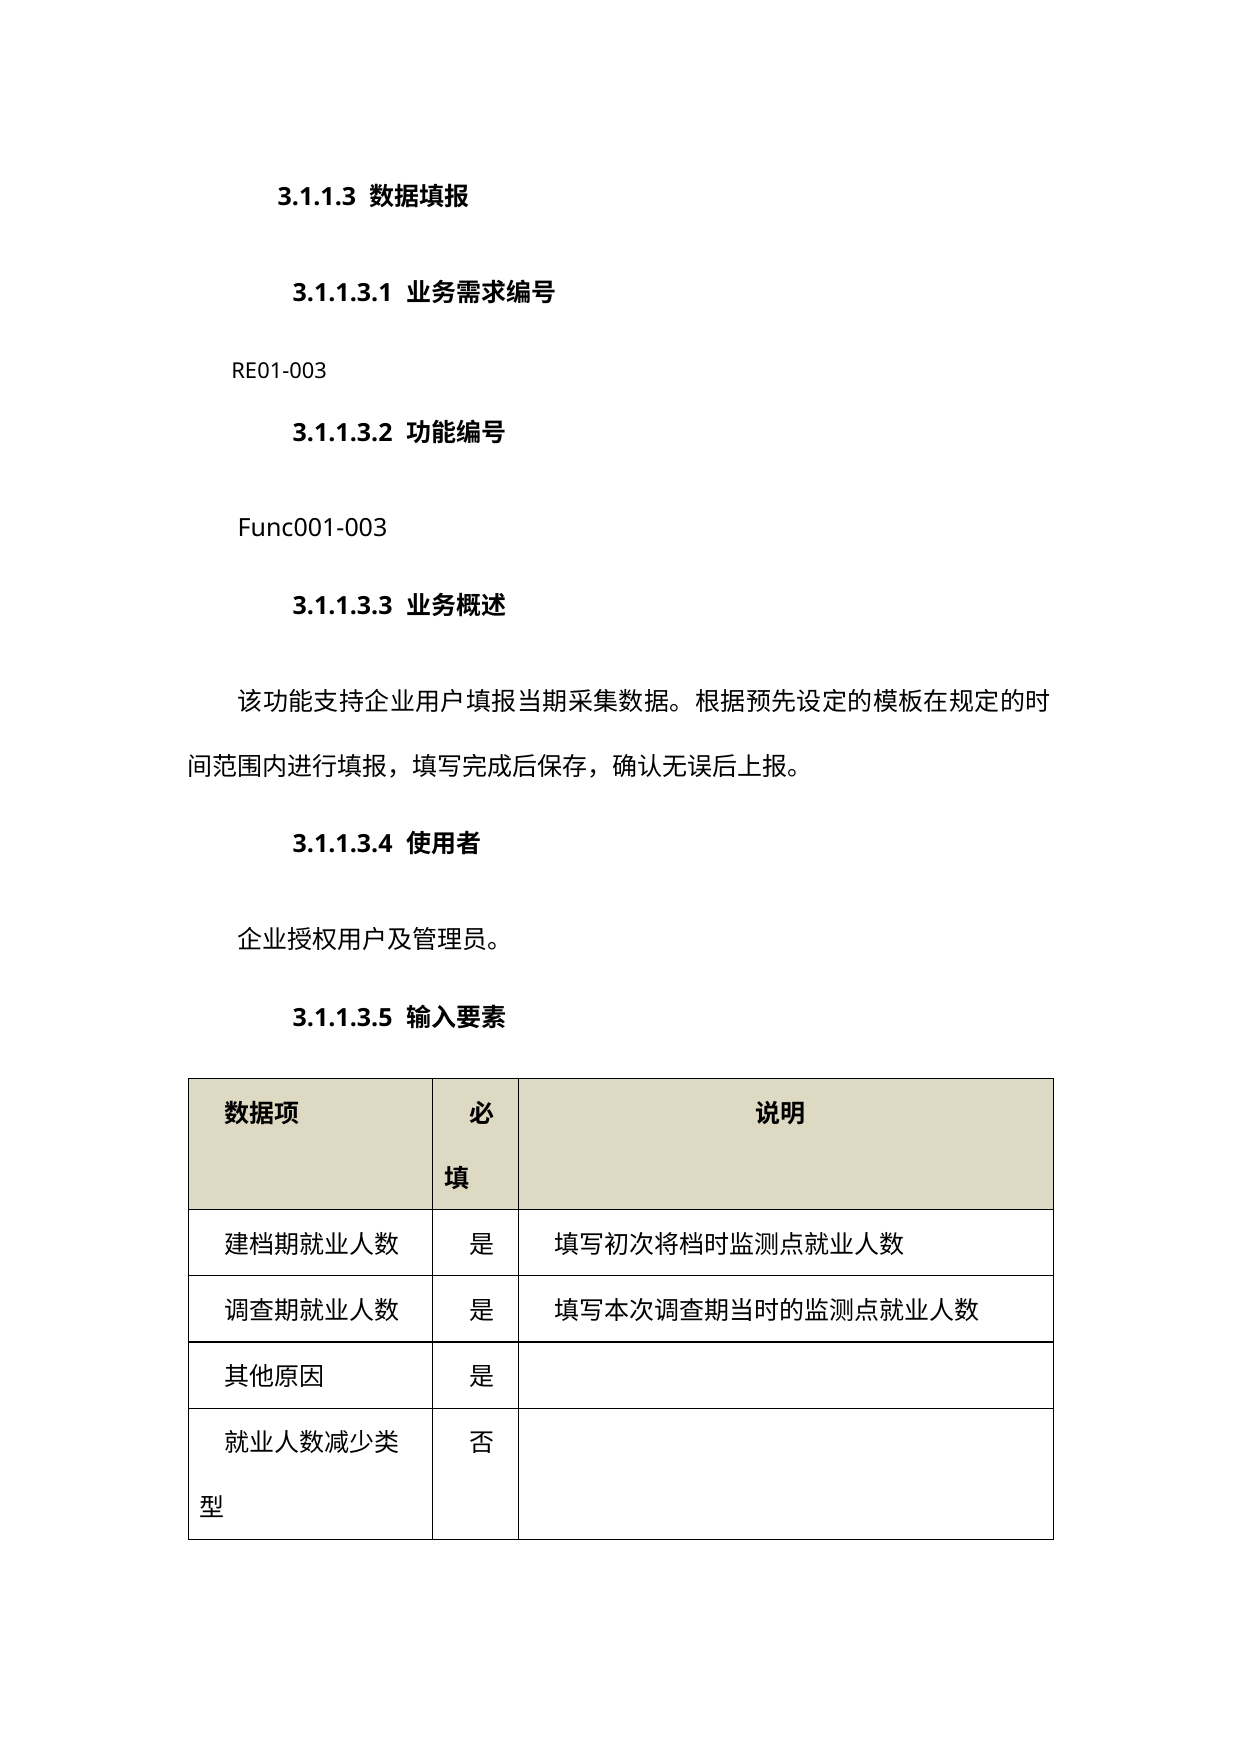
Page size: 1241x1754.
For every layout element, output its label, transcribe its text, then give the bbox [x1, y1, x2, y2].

subtitle 业务概述 [292, 571, 1053, 636]
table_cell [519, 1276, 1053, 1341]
subtitle 功能编号 [292, 398, 1053, 463]
text 企业授权用户及管理员。 [187, 905, 1053, 970]
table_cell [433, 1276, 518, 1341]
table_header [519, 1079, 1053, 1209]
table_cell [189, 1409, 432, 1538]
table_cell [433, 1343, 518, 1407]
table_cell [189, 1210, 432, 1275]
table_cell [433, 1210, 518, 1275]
text Func001-003 [187, 494, 1053, 559]
subtitle 使用者 [292, 809, 1053, 874]
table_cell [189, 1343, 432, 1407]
subtitle 输入要素 [292, 983, 1053, 1048]
text 该功能支持企业用户填报当期采集数据。根据预先设定的模板在规定的时间范围内进行填报，填写完成后保存，确认无误后上报。 [187, 667, 1053, 797]
subtitle 业务需求编号 [292, 258, 1053, 323]
text RE01-003 [187, 353, 1053, 386]
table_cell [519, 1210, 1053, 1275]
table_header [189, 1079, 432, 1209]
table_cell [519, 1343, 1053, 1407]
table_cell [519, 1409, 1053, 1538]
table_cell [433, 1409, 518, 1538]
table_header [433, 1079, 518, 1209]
subtitle 数据填报 [277, 162, 1053, 227]
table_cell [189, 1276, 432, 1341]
